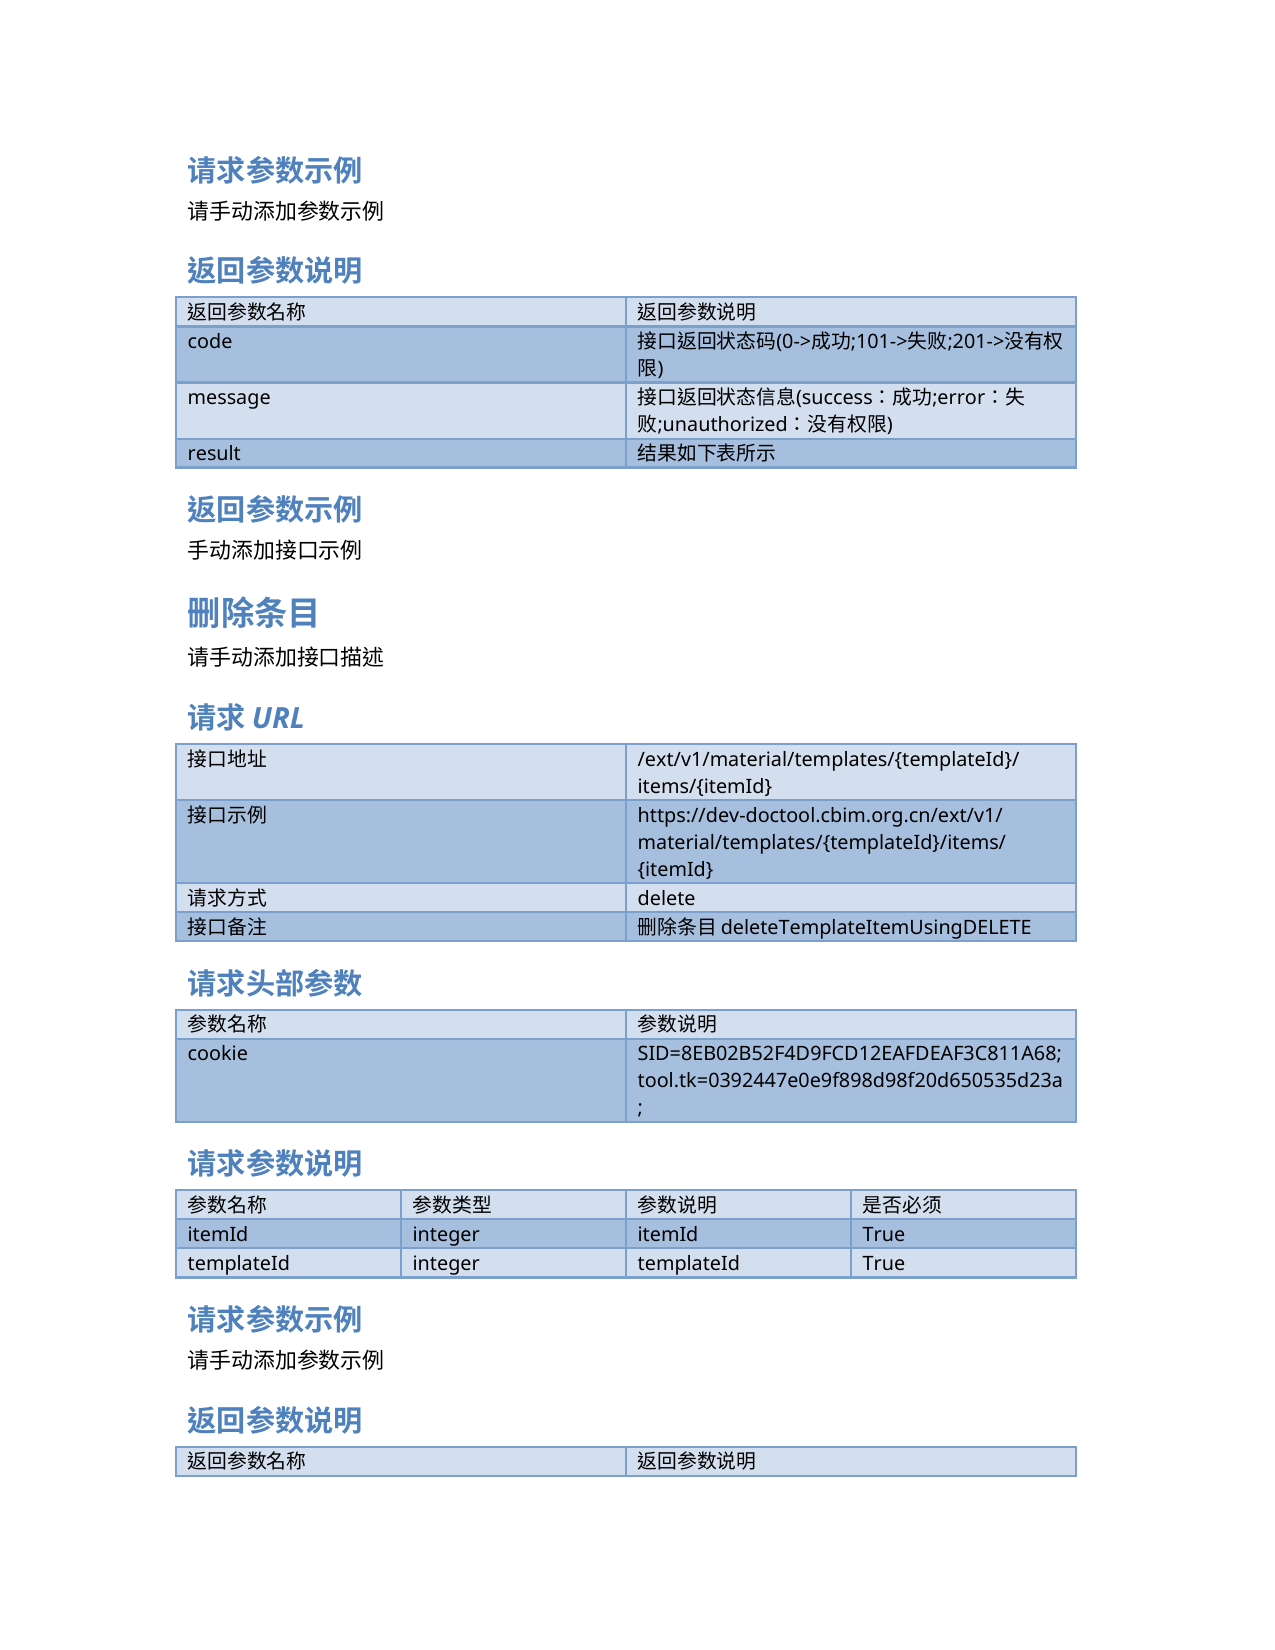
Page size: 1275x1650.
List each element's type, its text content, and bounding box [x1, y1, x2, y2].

table_cell 接口示例 [177, 801, 625, 882]
table_cell templateId [177, 1249, 400, 1276]
table_cell integer [402, 1220, 625, 1247]
subtitle 请求参数说明 [187, 1143, 1087, 1183]
table_header 返回参数说明 [627, 1448, 1075, 1474]
table_header 接口地址 [177, 745, 625, 799]
table_cell 请求方式 [177, 884, 625, 911]
table_cell SID=8EB02B52F4D9FCD12EAFDEAF3C811A68; tool.tk=0392447e0e9f898d98f20d650535d23a; [627, 1040, 1075, 1121]
subtitle 返回参数说明 [187, 251, 1087, 290]
text 请手动添加参数示例 [187, 196, 1087, 225]
table_cell itemId [627, 1220, 850, 1247]
table_header 参数名称 [177, 1011, 625, 1038]
table_header 是否必须 [852, 1191, 1075, 1218]
table_header 参数类型 [402, 1191, 625, 1218]
subtitle 请求URL [187, 697, 1087, 737]
subtitle 返回参数示例 [187, 489, 1087, 529]
table_cell 接口返回状态信息(success：成功;error：失败;unauthorized：没有权限) [627, 384, 1075, 437]
table_cell templateId [627, 1249, 850, 1276]
table_cell cookie [177, 1040, 625, 1121]
table_header /ext/v1/material/templates/{templateId}/items/{itemId} [627, 745, 1075, 799]
table_cell code [177, 328, 625, 381]
subtitle 返回参数说明 [187, 1400, 1087, 1439]
table_cell message [177, 384, 625, 437]
table_header 参数说明 [627, 1011, 1075, 1038]
table_header 返回参数名称 [177, 1448, 625, 1474]
text 请手动添加参数示例 [187, 1345, 1087, 1375]
subtitle 请求头部参数 [187, 963, 1087, 1003]
table_cell 接口备注 [177, 913, 625, 940]
text 手动添加接口示例 [187, 535, 1087, 565]
table_header 返回参数名称 [177, 298, 625, 325]
table_cell https://dev-doctool.cbim.org.cn/ext/v1/material/templates/{templateId}/items/{itemId} [627, 801, 1075, 882]
table_header 参数说明 [627, 1191, 850, 1218]
subtitle 请求参数示例 [187, 1299, 1087, 1339]
subtitle 请求参数示例 [187, 150, 1087, 190]
table_cell True [852, 1249, 1075, 1276]
table_cell delete [627, 884, 1075, 911]
table_cell 结果如下表所示 [627, 440, 1075, 466]
text 请手动添加接口描述 [187, 642, 1087, 672]
table_cell True [852, 1220, 1075, 1247]
table_header 返回参数说明 [627, 298, 1075, 325]
table_cell result [177, 440, 625, 466]
table_cell integer [402, 1249, 625, 1276]
table_cell 接口返回状态码(0->成功;101->失败;201->没有权限) [627, 328, 1075, 381]
subtitle 删除条目 [187, 590, 1087, 635]
table_header 参数名称 [177, 1191, 400, 1218]
table_cell 删除条目deleteTemplateItemUsingDELETE [627, 913, 1075, 940]
table_cell itemId [177, 1220, 400, 1247]
